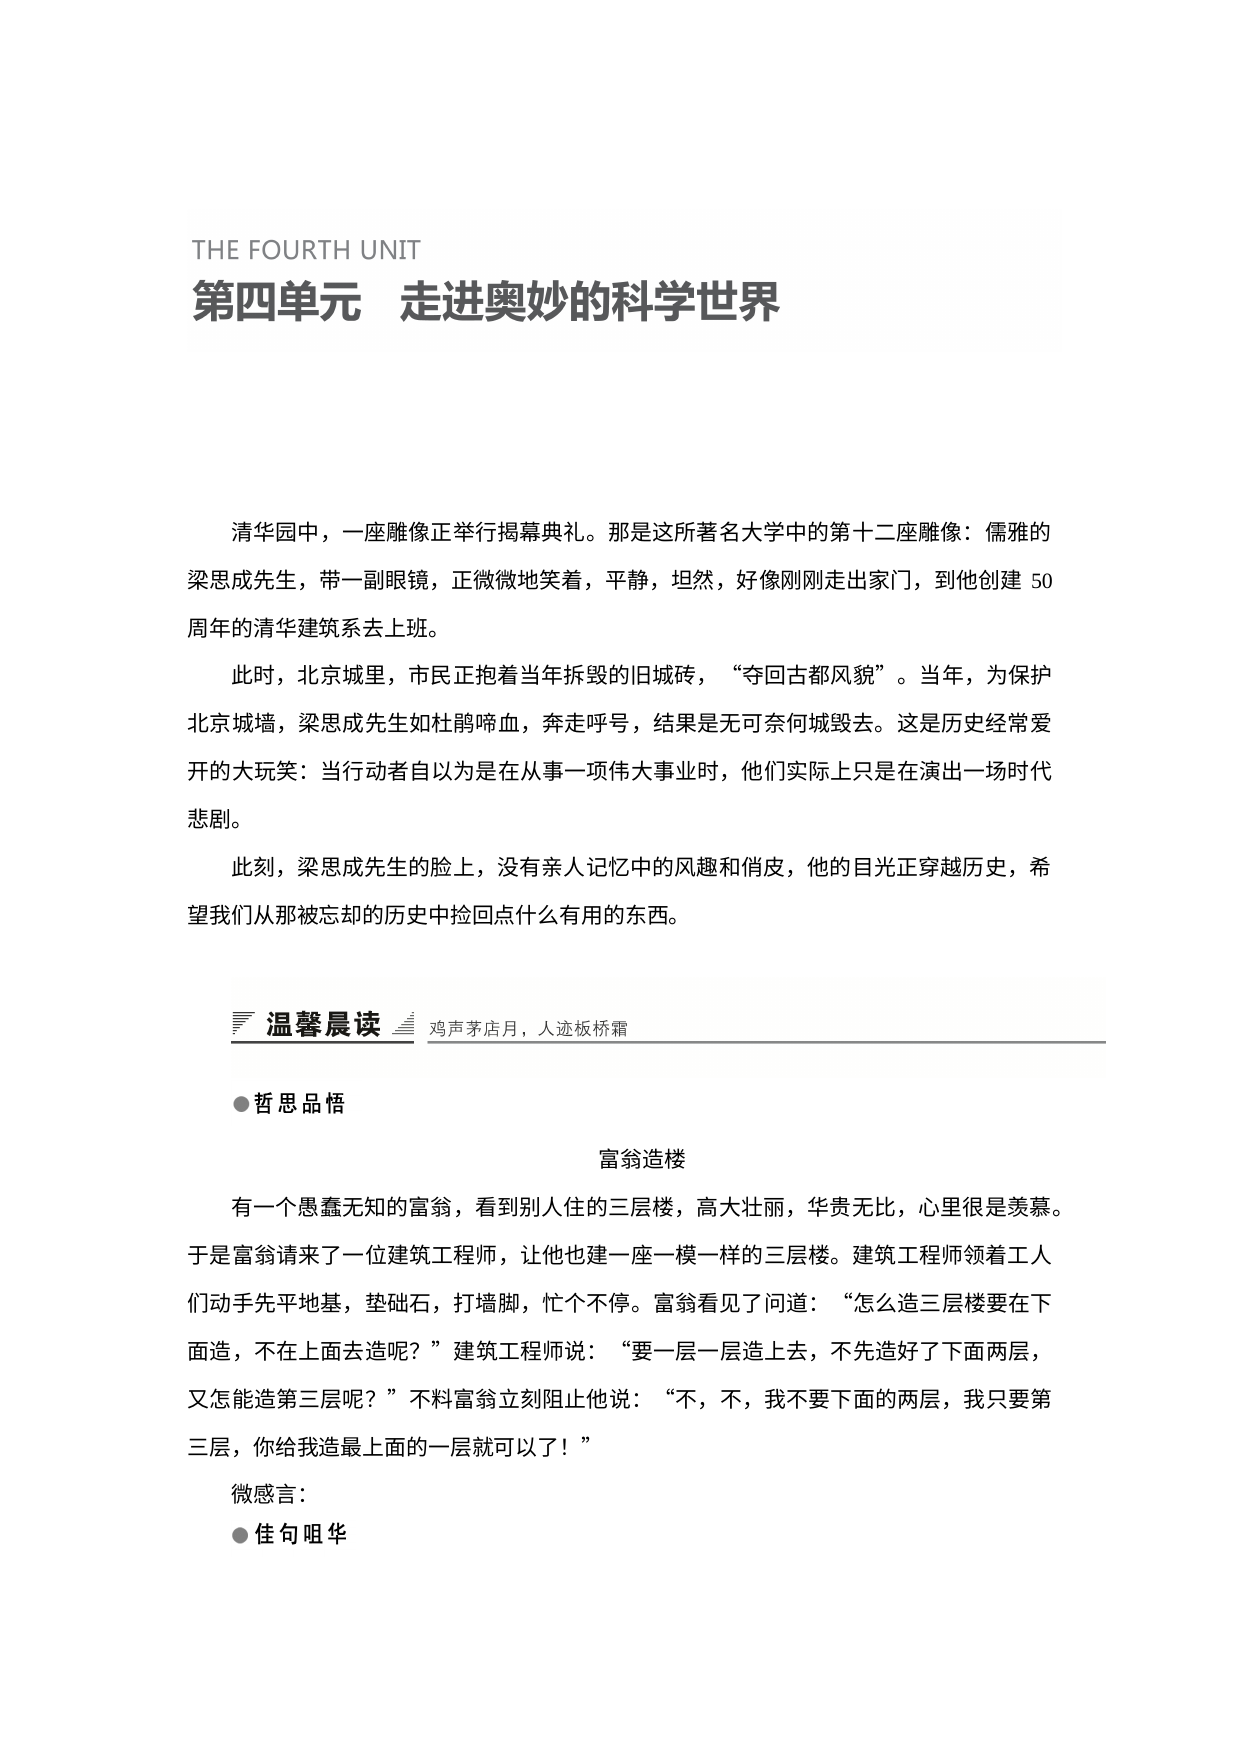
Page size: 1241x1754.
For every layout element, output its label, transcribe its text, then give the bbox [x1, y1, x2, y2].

text 清华园中，一座雕像正举行揭幕典礼。那是这所著名大学中的第十二座雕像：儒雅的梁思成先生，带一副眼镜，正微微地笑着，平静，坦然，好像刚刚走出家门，到他创建50周年的清华建筑系去上班。 [187, 498, 1053, 642]
picture [231, 1080, 362, 1126]
text 微感言： [187, 1461, 1053, 1509]
text 此刻，梁思成先生的脸上，没有亲人记忆中的风趣和俏皮，他的目光正穿越历史，希望我们从那被忘却的历史中捡回点什么有用的东西。 [187, 834, 1053, 930]
text 有一个愚蠢无知的富翁，看到别人住的三层楼，高大壮丽，华贵无比，心里很是羡慕。于是富翁请来了一位建筑工程师，让他也建一座一模一样的三层楼。建筑工程师领着工人们动手先平地基，垫础石，打墙脚，忙个不停。富翁看见了问道：“怎么造三层楼要在下面造，不在上面去造呢？”建筑工程师说：“要一层一层造上去，不先造好了下面两层，又怎能造第三层呢？”不料富翁立刻阻止他说：“不，不，我不要下面的两层，我只要第三层，你给我造最上面的一层就可以了！” [187, 1174, 1053, 1461]
picture [231, 977, 1106, 1078]
text 富翁造楼 [187, 1126, 1053, 1174]
text 此时，北京城里，市民正抱着当年拆毁的旧城砖，“夺回古都风貌”。当年，为保护北京城墙，梁思成先生如杜鹃啼血，奔走呼号，结果是无可奈何城毁去。这是历史经常爱开的大玩笑：当行动者自以为是在从事一项伟大事业时，他们实际上只是在演出一场时代悲剧。 [187, 642, 1053, 834]
picture [187, 209, 1062, 352]
picture [231, 1520, 356, 1557]
